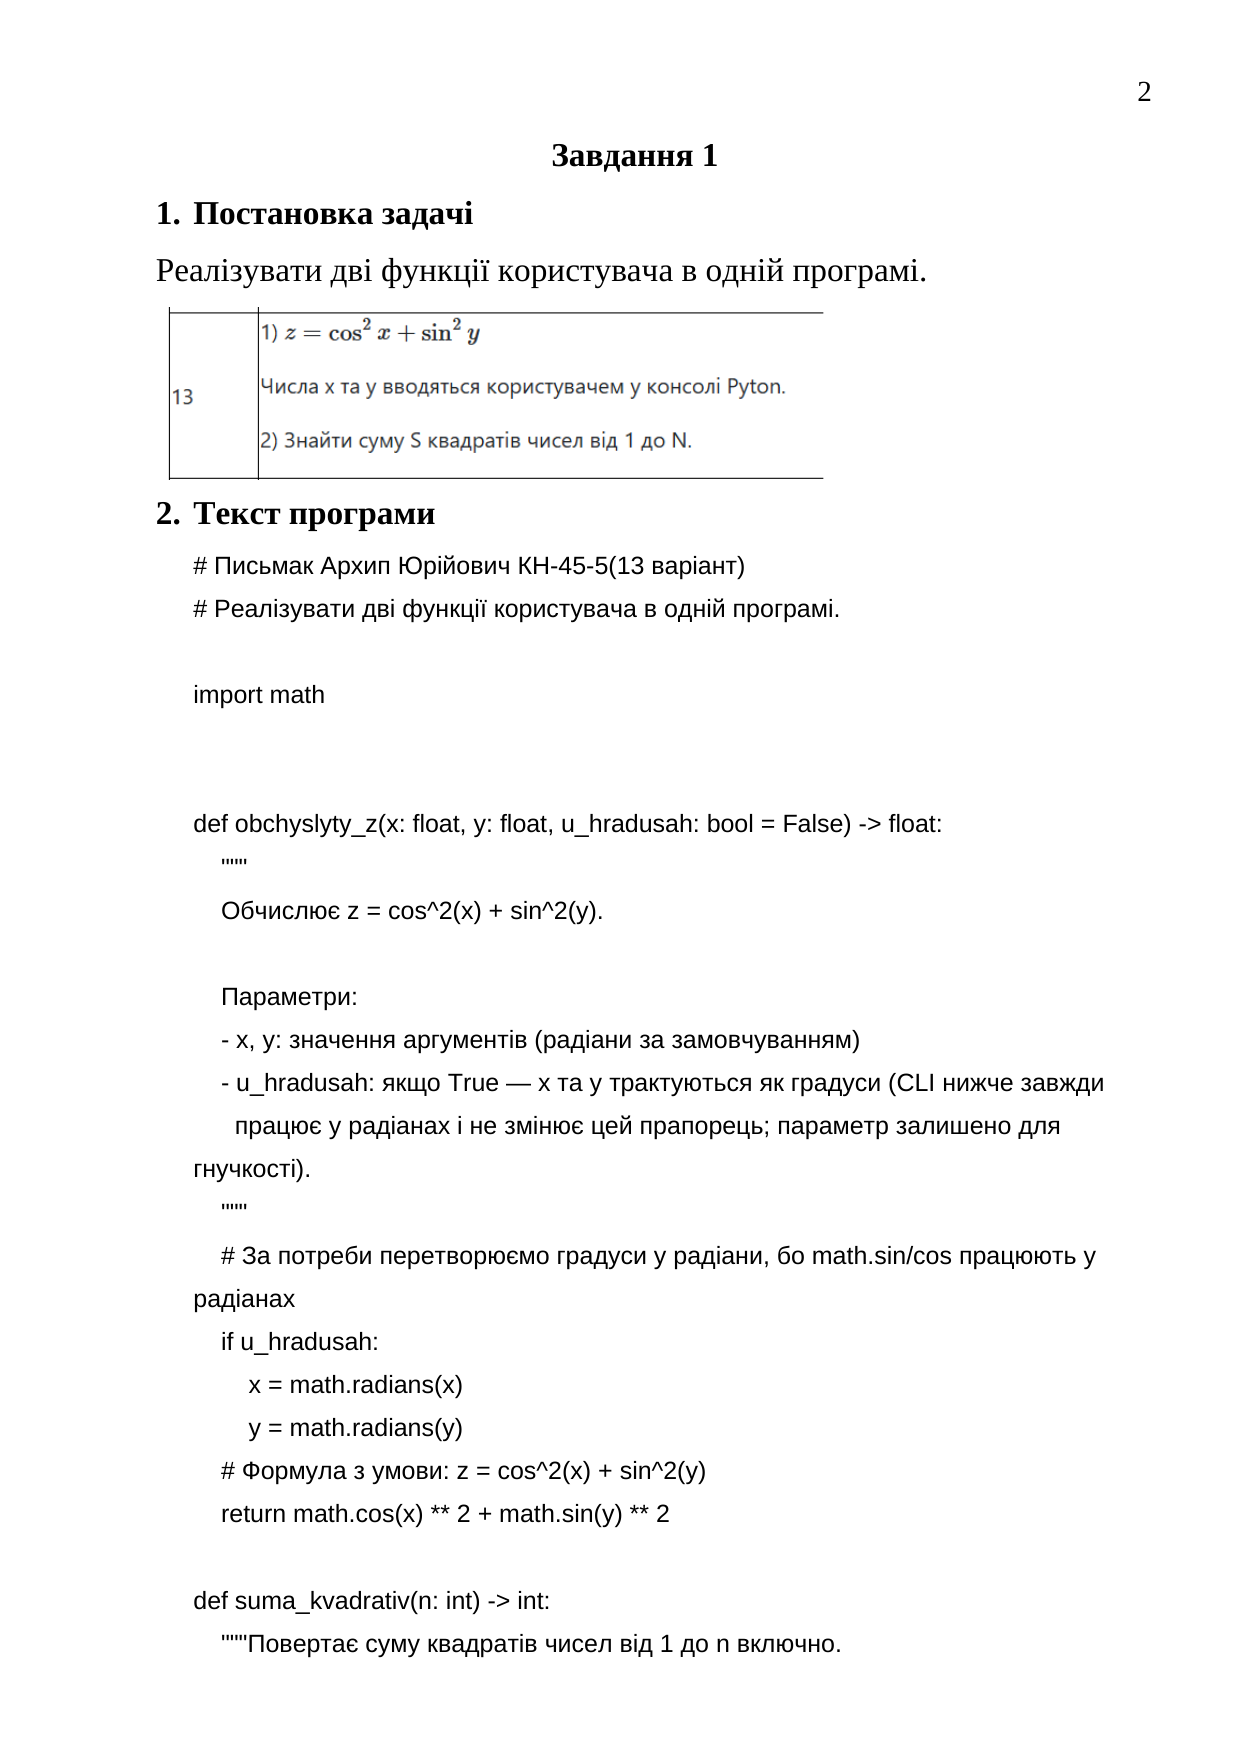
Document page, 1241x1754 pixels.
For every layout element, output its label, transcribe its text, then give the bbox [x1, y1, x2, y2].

list return math.cos(x) ** 2 + math.sin(y) ** 2 [193, 1499, 1152, 1528]
list """Повертає суму квадратів чисел від 1 до n включно. [193, 1629, 1152, 1657]
list if u_hradusah: [193, 1327, 1152, 1356]
list Параметри: [193, 982, 1152, 1011]
list x = math.radians(x) [193, 1370, 1152, 1399]
text Реалізувати дві функції користувача в одній програмі. [156, 250, 1152, 289]
list """ [193, 1197, 1152, 1226]
list # Формула з умови: z = cos^2(x) + sin^2(y) [193, 1456, 1152, 1485]
list - u_hradusah: якщо True — x та y трактуються як градуси (CLI нижче завжди [193, 1068, 1152, 1097]
list Постановка задачі [156, 193, 1152, 231]
list # Письмак Архип Юрійович КН-45-5(13 варіант) [193, 551, 1152, 579]
list # За потреби перетворюємо градуси у радіани, бо math.sin/cos працюють у радіанах [193, 1241, 1152, 1312]
list """ [193, 852, 1152, 881]
picture [155, 307, 824, 480]
list - x, y: значення аргументів (радіани за замовчуванням) [193, 1025, 1152, 1054]
text Завдання 1 [118, 135, 1152, 174]
list def obchyslyty_z(x: float, y: float, u_hradusah: bool = False) -> float: [193, 809, 1152, 838]
list y = math.radians(y) [193, 1413, 1152, 1442]
list def suma_kvadrativ(n: int) -> int: [193, 1586, 1152, 1614]
list працює у радіанах і не змінює цей прапорець; параметр залишено для гнучкості). [193, 1111, 1152, 1183]
list # Реалізувати дві функції користувача в одній програмі. [193, 594, 1152, 622]
list Обчислює z = cos^2(x) + sin^2(y). [193, 896, 1152, 924]
list Текст програми [156, 493, 1152, 531]
list import math [193, 680, 1152, 709]
